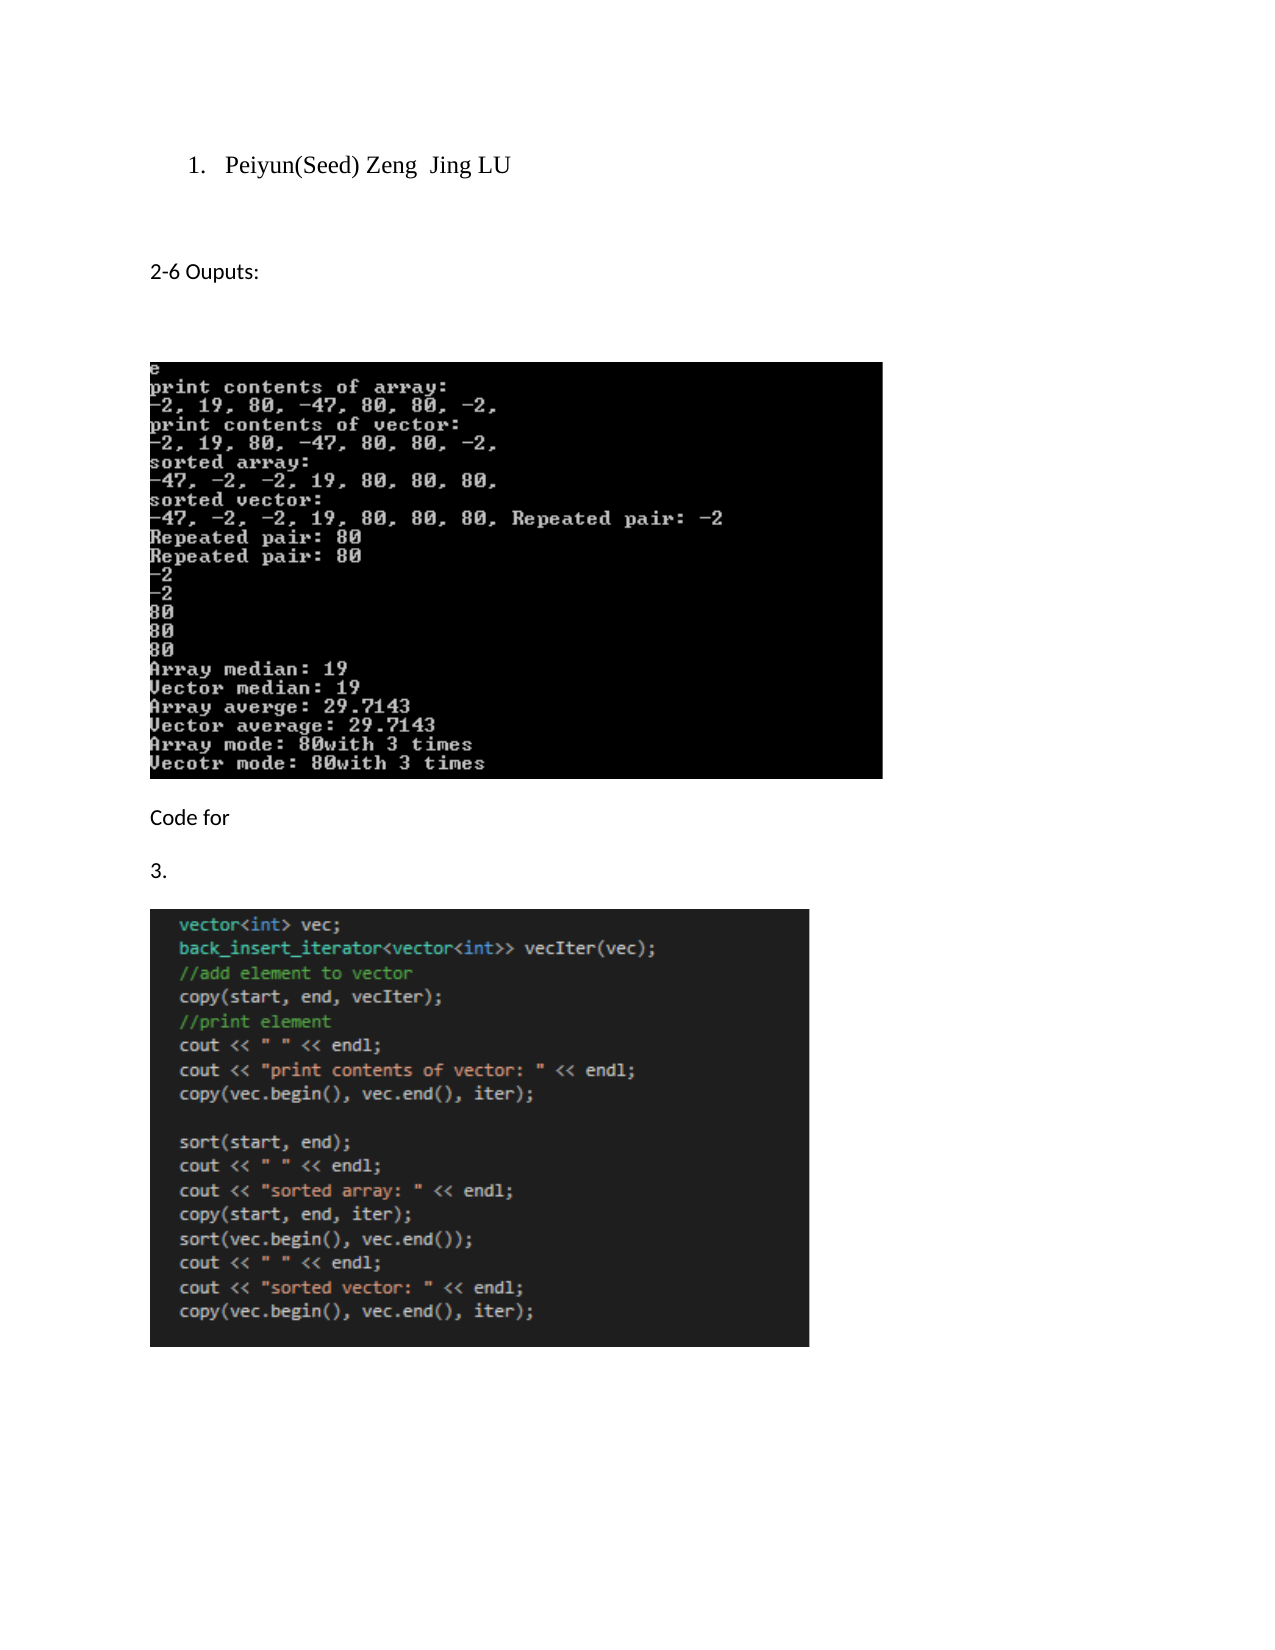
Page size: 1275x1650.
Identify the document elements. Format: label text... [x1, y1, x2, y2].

picture [150, 362, 883, 779]
picture [150, 909, 810, 1347]
list Peiyun(Seed) Zeng Jing LU [187, 150, 1125, 179]
text 3. [150, 857, 1125, 884]
text Code for [150, 803, 1125, 832]
text 2-6 Ouputs: [150, 257, 1125, 285]
